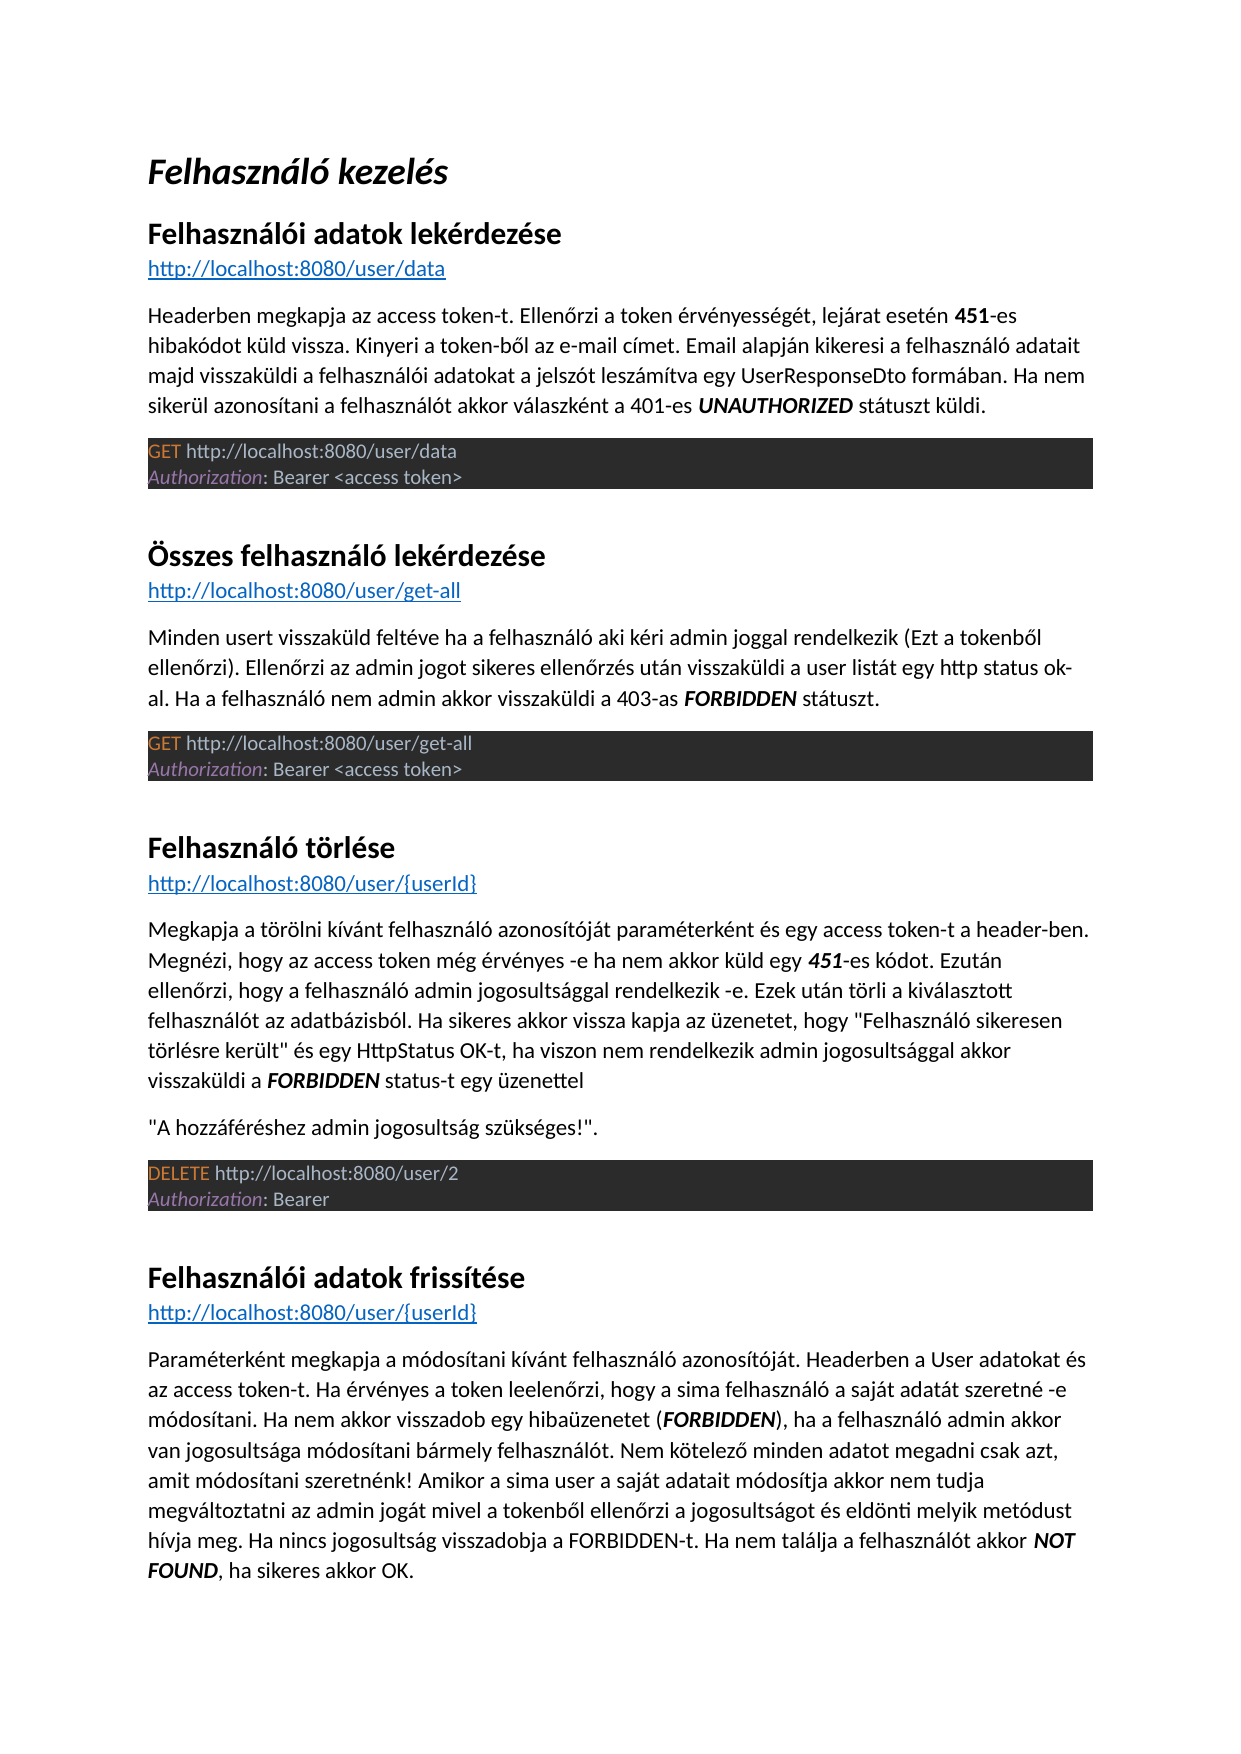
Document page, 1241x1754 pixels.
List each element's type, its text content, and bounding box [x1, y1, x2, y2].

text Megkapja a törölni kívánt felhasználó azonosítóját paraméterként és egy access token-t a header-ben. Megnézi, hogy az access token még érvényes -e ha nem akkor küld egy 451-es kódot. Ezután ellenőrzi, hogy a felhasználó admin jogosultsággal rendelkezik -e. Ezek után törli a kiválasztott felhasználót az adatbázisból. Ha sikeres akkor vissza kapja az üzenetet, hogy "Felhasználó sikeresen törlésre került" és egy HttpStatus OK-t, ha viszon nem rendelkezik admin jogosultsággal akkor visszaküldi a FORBIDDEN status-t egy üzenettel [148, 916, 1093, 1094]
text Felhasználói adatok frissítése http://localhost:8080/user/{userId} [148, 1258, 1093, 1326]
text "A hozzáféréshez admin jogosultság szükséges!". [148, 1113, 1093, 1141]
text GET http://localhost:8080/user/get-all Authorization: Bearer <access token> [148, 731, 1093, 781]
text Felhasználó törlése http://localhost:8080/user/{userId} [148, 828, 1093, 897]
text GET http://localhost:8080/user/data Authorization: Bearer <access token> [148, 438, 1093, 489]
text Headerben megkapja az access token-t. Ellenőrzi a token érvényességét, lejárat esetén 451-es hibakódot küld vissza. Kinyeri a token-ből az e-mail címet. Email alapján kikeresi a felhasználó adatait majd visszaküldi a felhasználói adatokat a jelszót leszámítva egy UserResponseDto formában. Ha nem sikerül azonosítani a felhasználót akkor válaszként a 401-es UNAUTHORIZED státuszt küldi. [148, 301, 1093, 419]
text Paraméterként megkapja a módosítani kívánt felhasználó azonosítóját. Headerben a User adatokat és az access token-t. Ha érvényes a token leelenőrzi, hogy a sima felhasználó a saját adatát szeretné -e módosítani. Ha nem akkor visszadob egy hibaüzenetet (FORBIDDEN), ha a felhasználó admin akkor van jogosultsága módosítani bármely felhasználót. Nem kötelező minden adatot megadni csak azt, amit módosítani szeretnénk! Amikor a sima user a saját adatait módosítja akkor nem tudja megváltoztatni az admin jogát mivel a tokenből ellenőrzi a jogosultságot és eldönti melyik metódust hívja meg. Ha nincs jogosultság visszadobja a FORBIDDEN-t. Ha nem találja a felhasználót akkor NOT FOUND, ha sikeres akkor OK. [148, 1345, 1093, 1585]
text Felhasználói adatok lekérdezése http://localhost:8080/user/data [148, 214, 1093, 282]
text Összes felhasználó lekérdezése http://localhost:8080/user/get-all [148, 536, 1093, 604]
text DELETE http://localhost:8080/user/2 Authorization: Bearer [148, 1160, 1093, 1211]
text Felhasználó kezelés [148, 148, 1093, 193]
text Minden usert visszaküld feltéve ha a felhasználó aki kéri admin joggal rendelkezik (Ezt a tokenből ellenőrzi). Ellenőrzi az admin jogot sikeres ellenőrzés után visszaküldi a user listát egy http status ok-al. Ha a felhasználó nem admin akkor visszaküldi a 403-as FORBIDDEN státuszt. [148, 623, 1093, 712]
